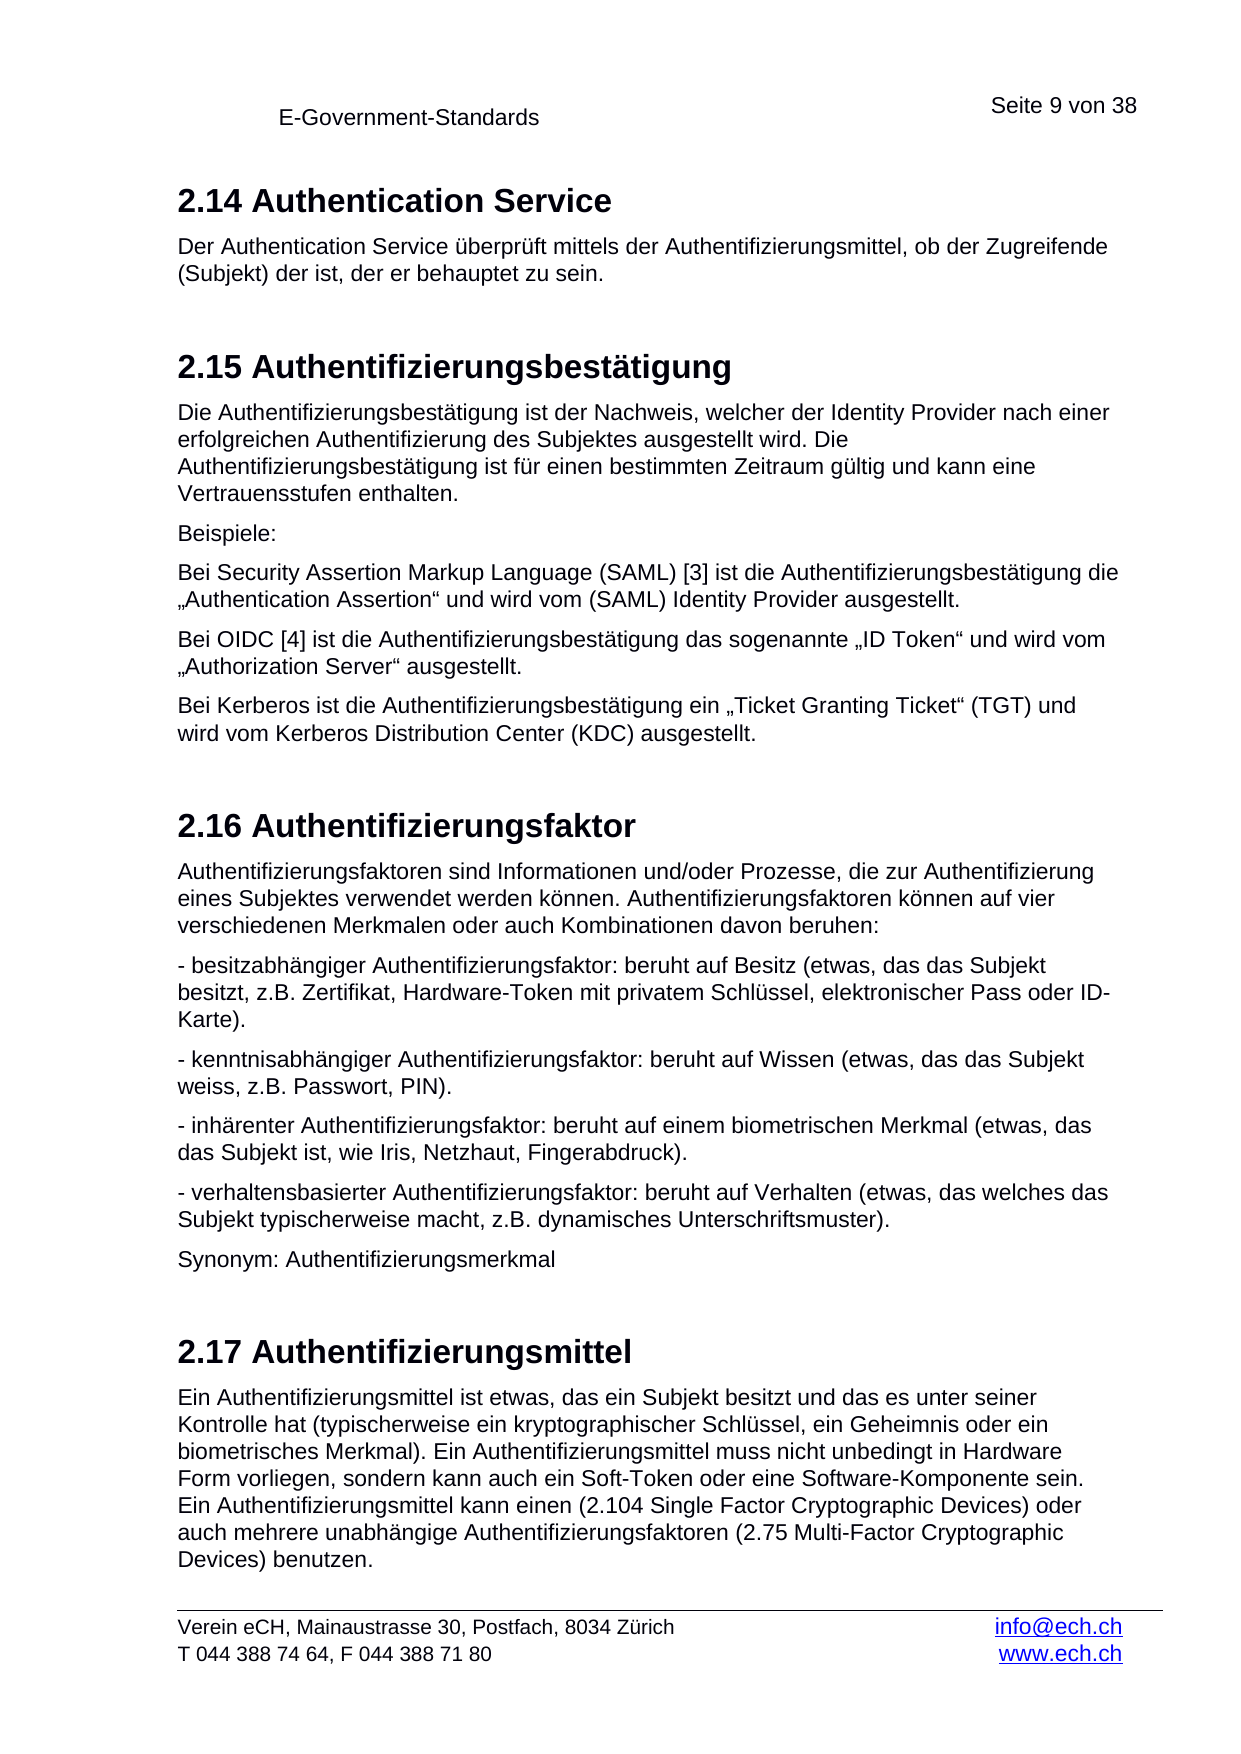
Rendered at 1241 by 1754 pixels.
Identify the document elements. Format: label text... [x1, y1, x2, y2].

text Der Authentication Service überprüft mittels der Authentifizierungsmittel, ob der Zugreifende (Subjekt) der ist, der er behauptet zu sein. [177, 232, 1122, 287]
text Beispiele: [177, 519, 1122, 546]
text - inhärenter Authentifizierungsfaktor: beruht auf einem biometrischen Merkmal (etwas, das das Subjekt ist, wie Iris, Netzhaut, Fingerabdruck). [177, 1111, 1122, 1166]
subtitle Authentifizierungsfaktor [177, 806, 1122, 845]
text - besitzabhängiger Authentifizierungsfaktor: beruht auf Besitz (etwas, das das Subjekt besitzt, z.B. Zertifikat, Hardware-Token mit privatem Schlüssel, elektronischer Pass oder ID-Karte). [177, 951, 1122, 1032]
text Synonym: Authentifizierungsmerkmal [177, 1245, 1122, 1272]
text Bei Kerberos ist die Authentifizierungsbestätigung ein „Ticket Granting Ticket“ (TGT) und wird vom Kerberos Distribution Center (KDC) ausgestellt. [177, 692, 1122, 746]
text - kenntnisabhängiger Authentifizierungsfaktor: beruht auf Wissen (etwas, das das Subjekt weiss, z.B. Passwort, PIN). [177, 1045, 1122, 1099]
subtitle Authentication Service [177, 182, 1122, 220]
subtitle Authentifizierungsbestätigung [177, 347, 1122, 386]
text Ein Authentifizierungsmittel ist etwas, das ein Subjekt besitzt und das es unter seiner Kontrolle hat (typischerweise ein kryptographischer Schlüssel, ein Geheimnis oder ein biometrisches Merkmal). Ein Authentifizierungsmittel muss nicht unbedingt in Hardware Form vorliegen, sondern kann auch ein Soft-Token oder eine Software-Komponente sein. Ein Authentifizierungsmittel kann einen (2.106 Single Factor Cryptographic Devices) oder auch mehrere unabhängige Authentifizierungsfaktoren (2.77 Multi-Factor Cryptographic Devices) benutzen. [177, 1383, 1122, 1573]
text - verhaltensbasierter Authentifizierungsfaktor: beruht auf Verhalten (etwas, das welches das Subjekt typischerweise macht, z.B. dynamisches Unterschriftsmuster). [177, 1178, 1122, 1232]
text Authentifizierungsfaktoren sind Informationen und/oder Prozesse, die zur Authentifizierung eines Subjektes verwendet werden können. Authentifizierungsfaktoren können auf vier verschiedenen Merkmalen oder auch Kombinationen davon beruhen: [177, 857, 1122, 938]
subtitle Authentifizierungsmittel [177, 1332, 1122, 1371]
text Bei OIDC [4] ist die Authentifizierungsbestätigung das sogenannte „ID Token“ und wird vom „Authorization Server“ ausgestellt. [177, 625, 1122, 679]
text Die Authentifizierungsbestätigung ist der Nachweis, welcher der Identity Provider nach einer erfolgreichen Authentifizierung des Subjektes ausgestellt wird. Die Authentifizierungsbestätigung ist für einen bestimmten Zeitraum gültig und kann eine Vertrauensstufen enthalten. [177, 398, 1122, 506]
text Bei Security Assertion Markup Language (SAML) [3] ist die Authentifizierungsbestätigung die „Authentication Assertion“ und wird vom (SAML) Identity Provider ausgestellt. [177, 558, 1122, 613]
